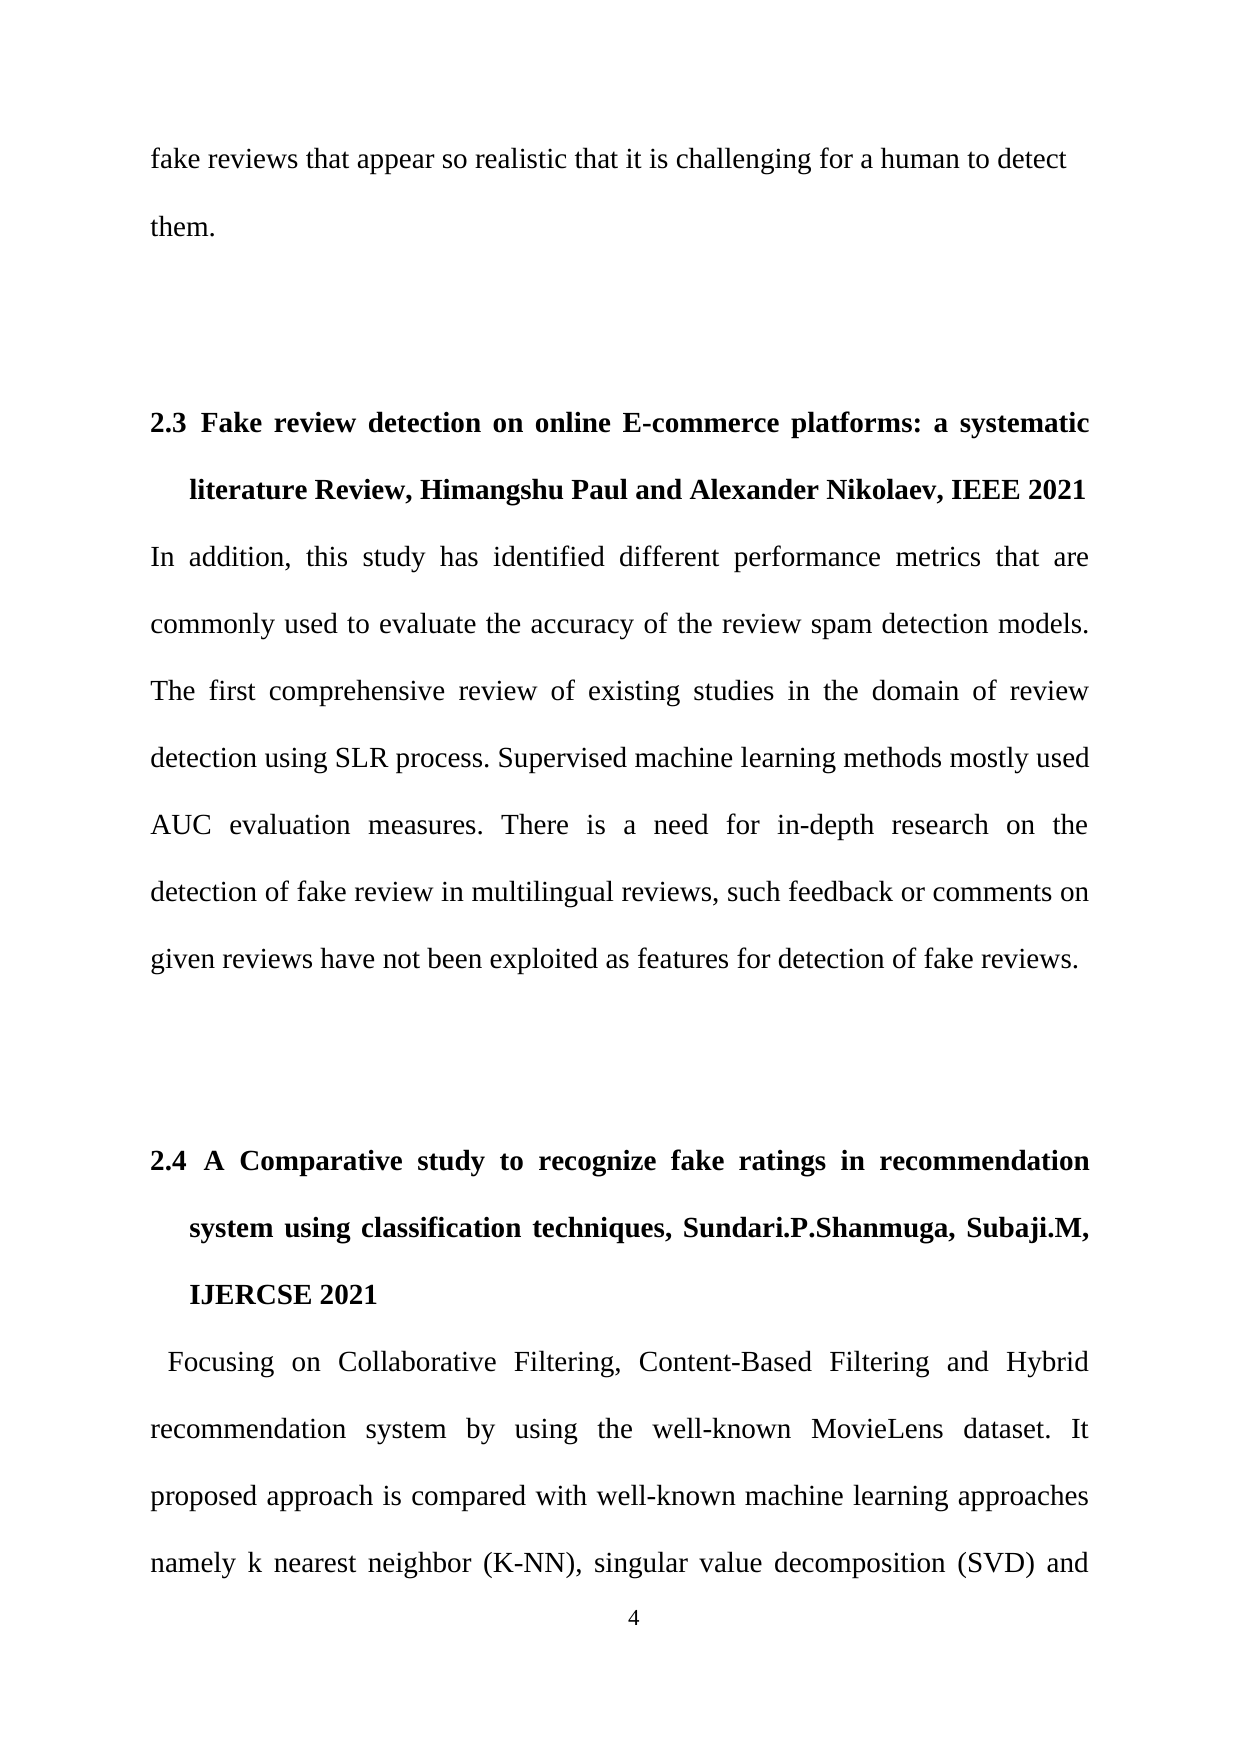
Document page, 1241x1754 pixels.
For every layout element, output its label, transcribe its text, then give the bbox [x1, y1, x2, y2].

text In addition, this study has identified different performance metrics that are commonly used to evaluate the accuracy of the review spam detection models. The first comprehensive review of existing studies in the domain of review detection using SLR process. Supervised machine learning methods mostly used AUC evaluation measures. There is a need for in-depth research on the detection of fake review in multilingual reviews, such feedback or comments on given reviews have not been exploited as features for detection of fake reviews. [150, 539, 1090, 975]
subtitle A Comparative study to recognize fake ratings in recommendation system using classification techniques, Sundari.P.Shanmuga, Subaji.M, IJERCSE 2021 [150, 1143, 1090, 1311]
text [150, 142, 1090, 242]
subtitle Fake review detection on online E-commerce platforms: a systematic literature Review, Himangshu Paul and Alexander Nikolaev, IEEE 2021 [150, 405, 1090, 506]
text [150, 1344, 1090, 1579]
